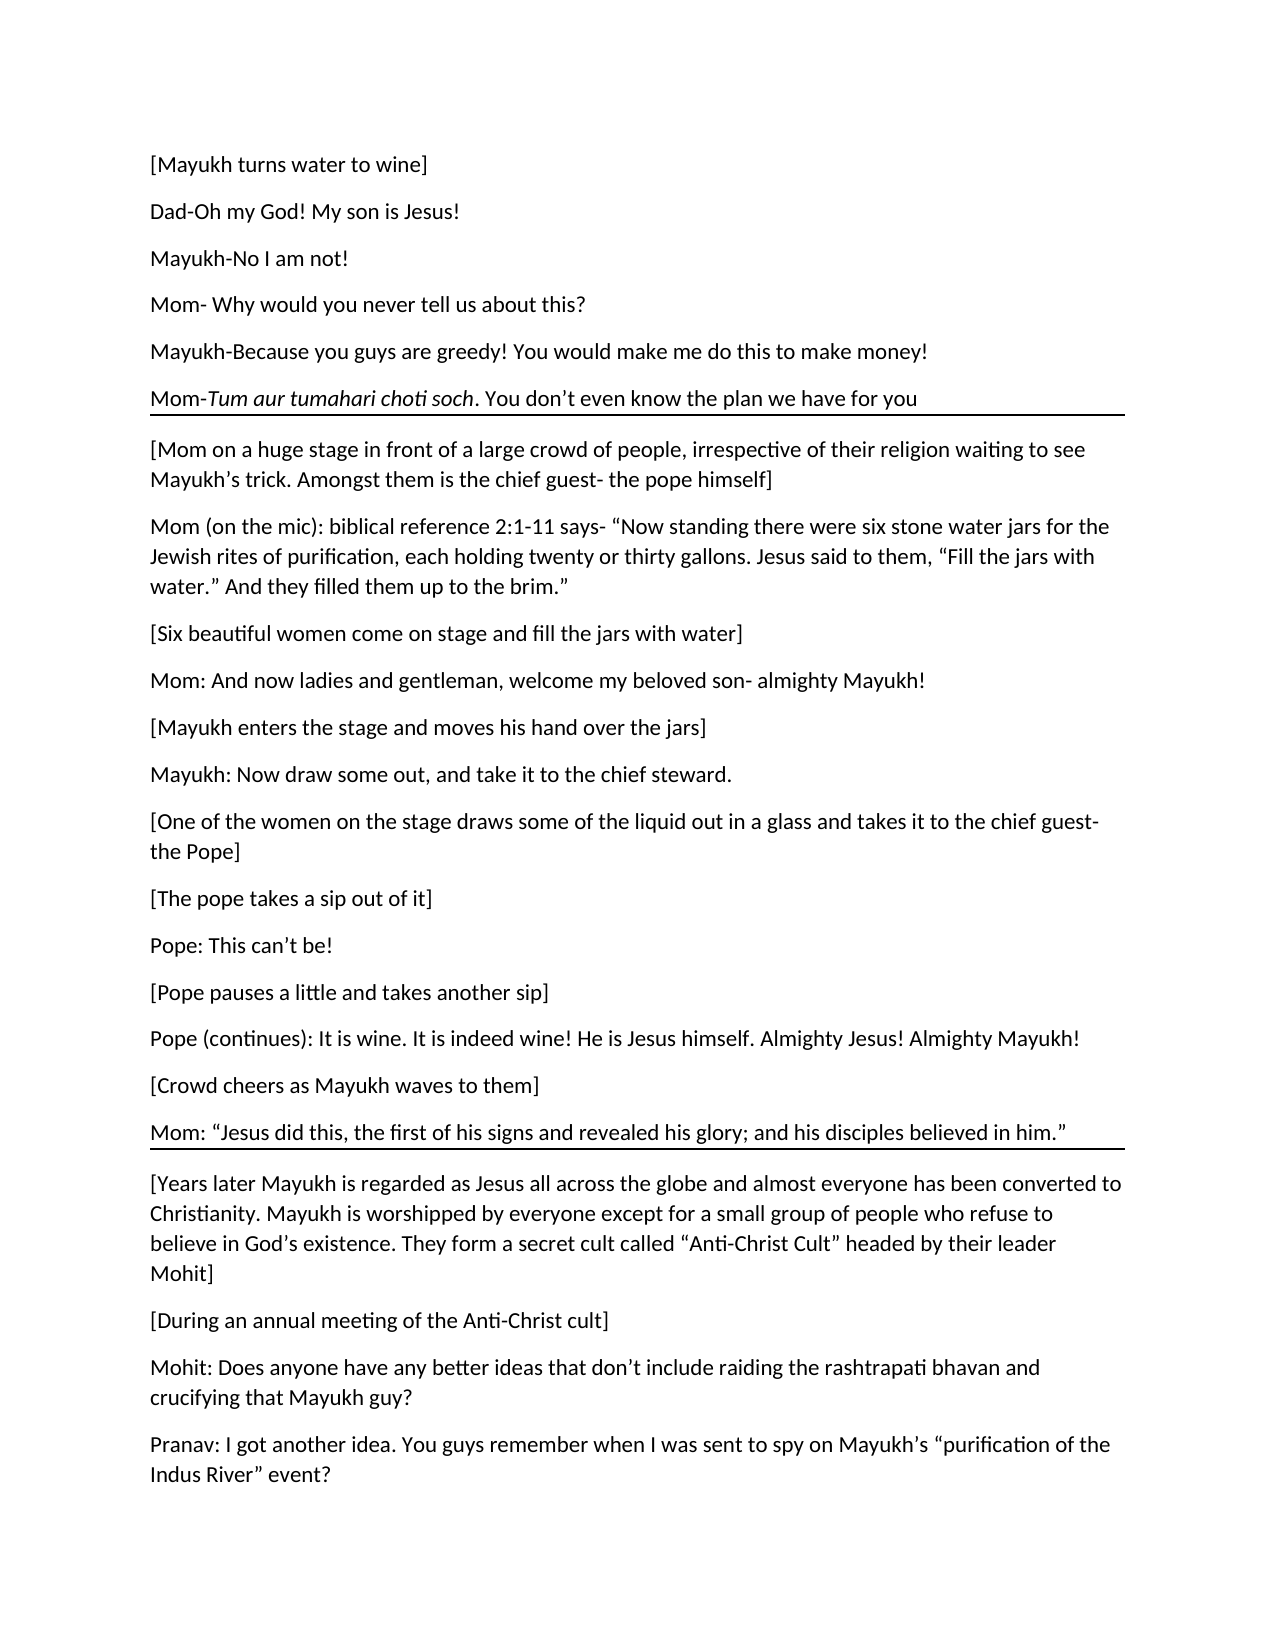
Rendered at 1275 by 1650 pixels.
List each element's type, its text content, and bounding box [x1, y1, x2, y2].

text [Crowd cheers as Mayukh waves to them] [150, 1071, 1125, 1099]
text [Pope pauses a little and takes another sip] [150, 978, 1125, 1006]
text [Six beautiful women come on stage and fill the jars with water] [150, 619, 1125, 647]
text Pope (continues): It is wine. It is indeed wine! He is Jesus himself. Almighty Jesus! Almighty Mayukh! [150, 1024, 1125, 1052]
text Pranav: I got another idea. You guys remember when I was sent to spy on Mayukh’s “purification of the Indus River” event? [150, 1430, 1125, 1488]
text Mom: And now ladies and gentleman, welcome my beloved son- almighty Mayukh! [150, 666, 1125, 694]
text Mayukh-Because you guys are greedy! You would make me do this to make money! [150, 337, 1125, 366]
text Mohit: Does anyone have any better ideas that don’t include raiding the rashtrapati bhavan and crucifying that Mayukh guy? [150, 1353, 1125, 1411]
text Mom: “Jesus did this, the first of his signs and revealed his glory; and his disciples believed in him.” [150, 1118, 1125, 1148]
text Mom (on the mic): biblical reference 2:1-11 says- “Now standing there were six stone water jars for the Jewish rites of purification, each holding twenty or thirty gallons. Jesus said to them, “Fill the jars with water.” And they filled them up to the brim.” [150, 512, 1125, 600]
text [Mayukh enters the stage and moves his hand over the jars] [150, 713, 1125, 741]
text [Mayukh turns water to wine] [150, 150, 1125, 178]
text Dad-Oh my God! My son is Jesus! [150, 197, 1125, 225]
text [One of the women on the stage draws some of the liquid out in a glass and takes it to the chief guest- the Pope] [150, 807, 1125, 865]
text Mom-Tum aur tumahari choti soch. You don’t even know the plan we have for you [150, 384, 1125, 414]
text Pope: This can’t be! [150, 931, 1125, 959]
text [Mom on a huge stage in front of a large crowd of people, irrespective of their religion waiting to see Mayukh’s trick. Amongst them is the chief guest- the pope himself] [150, 435, 1125, 493]
text [During an annual meeting of the Anti-Christ cult] [150, 1306, 1125, 1334]
text Mom- Why would you never tell us about this? [150, 291, 1125, 319]
text [Years later Mayukh is regarded as Jesus all across the globe and almost everyone has been converted to Christianity. Mayukh is worshipped by everyone except for a small group of people who refuse to believe in God’s existence. They form a secret cult called “Anti-Christ Cult” headed by their leader Mohit] [150, 1169, 1125, 1287]
text Mayukh: Now draw some out, and take it to the chief steward. [150, 760, 1125, 788]
text [The pope takes a sip out of it] [150, 884, 1125, 912]
text Mayukh-No I am not! [150, 244, 1125, 272]
